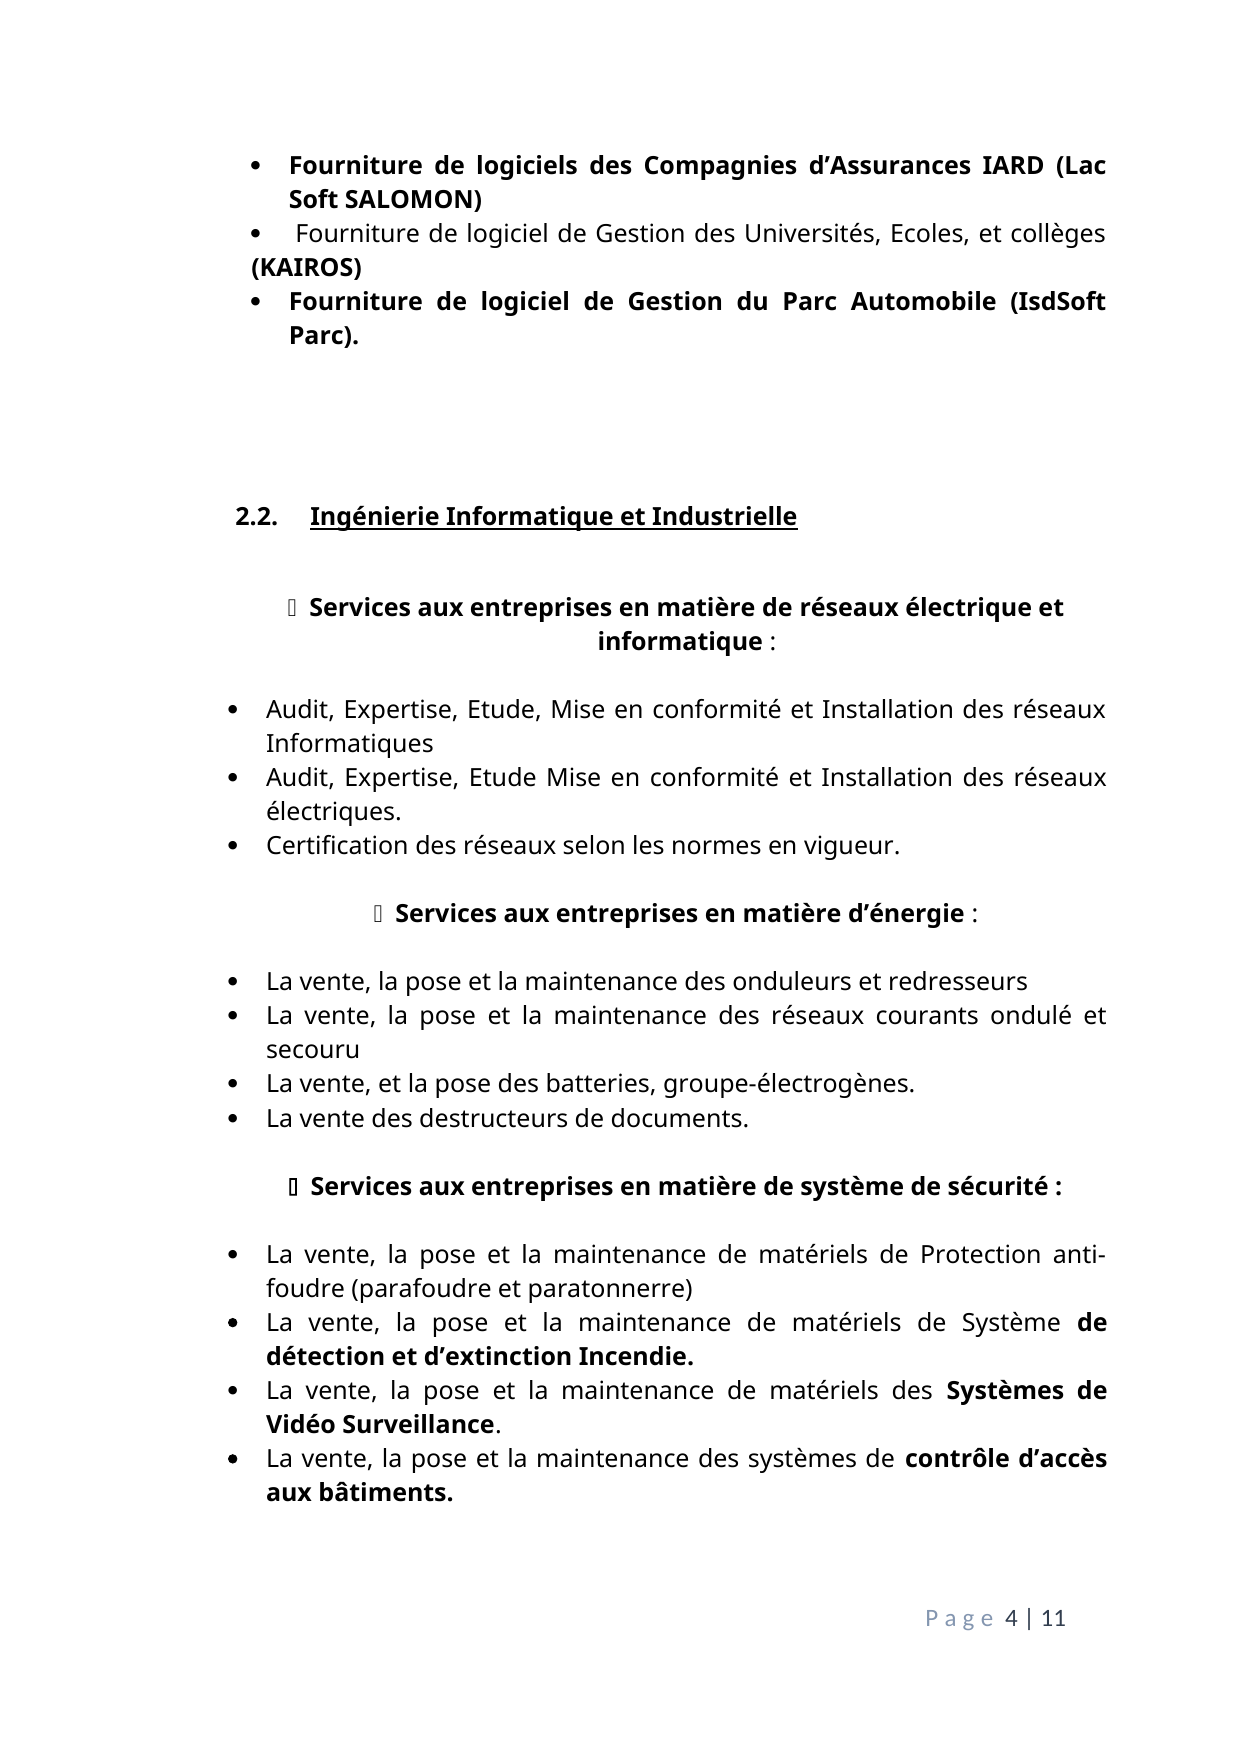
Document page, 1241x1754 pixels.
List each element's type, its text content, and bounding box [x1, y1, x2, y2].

list La vente, la pose et la maintenance de matériels des Systèmes de Vidéo Surveillance. [228, 1373, 1107, 1441]
list Certification des réseaux selon les normes en vigueur. [228, 828, 1107, 862]
list La vente, la pose et la maintenance des réseaux courants ondulé et secouru [228, 998, 1107, 1066]
list Fourniture de logiciel de Gestion du Parc Automobile (IsdSoft Parc). [251, 284, 1107, 352]
list Fourniture de logiciel de Gestion des Universités, Ecoles, et collèges (KAIROS) [251, 216, 1107, 284]
list La vente des destructeurs de documents. [228, 1100, 1107, 1134]
list La vente, la pose et la maintenance des onduleurs et redresseurs [228, 964, 1107, 998]
list Audit, Expertise, Etude, Mise en conformité et Installation des réseaux Informatiques [228, 691, 1107, 759]
list Services aux entreprises en matière d’énergie : [244, 896, 1107, 930]
list Services aux entreprises en matière de réseaux électrique et informatique : [244, 589, 1107, 657]
list La vente, la pose et la maintenance des systèmes de contrôle d’accès aux bâtiments. [228, 1441, 1107, 1509]
list La vente, et la pose des batteries, groupe-électrogènes. [228, 1066, 1107, 1100]
list Ingénierie Informatique et Industrielle [235, 499, 1093, 533]
list Fourniture de logiciels des Compagnies d’Assurances IARD (Lac Soft SALOMON) [251, 148, 1107, 216]
list La vente, la pose et la maintenance de matériels de Protection anti-foudre (parafoudre et paratonnerre) [228, 1236, 1107, 1304]
list La vente, la pose et la maintenance de matériels de Système de détection et d’extinction Incendie. [228, 1304, 1107, 1373]
list Audit, Expertise, Etude Mise en conformité et Installation des réseaux électriques. [228, 759, 1107, 828]
list Services aux entreprises en matière de système de sécurité : [244, 1168, 1107, 1202]
